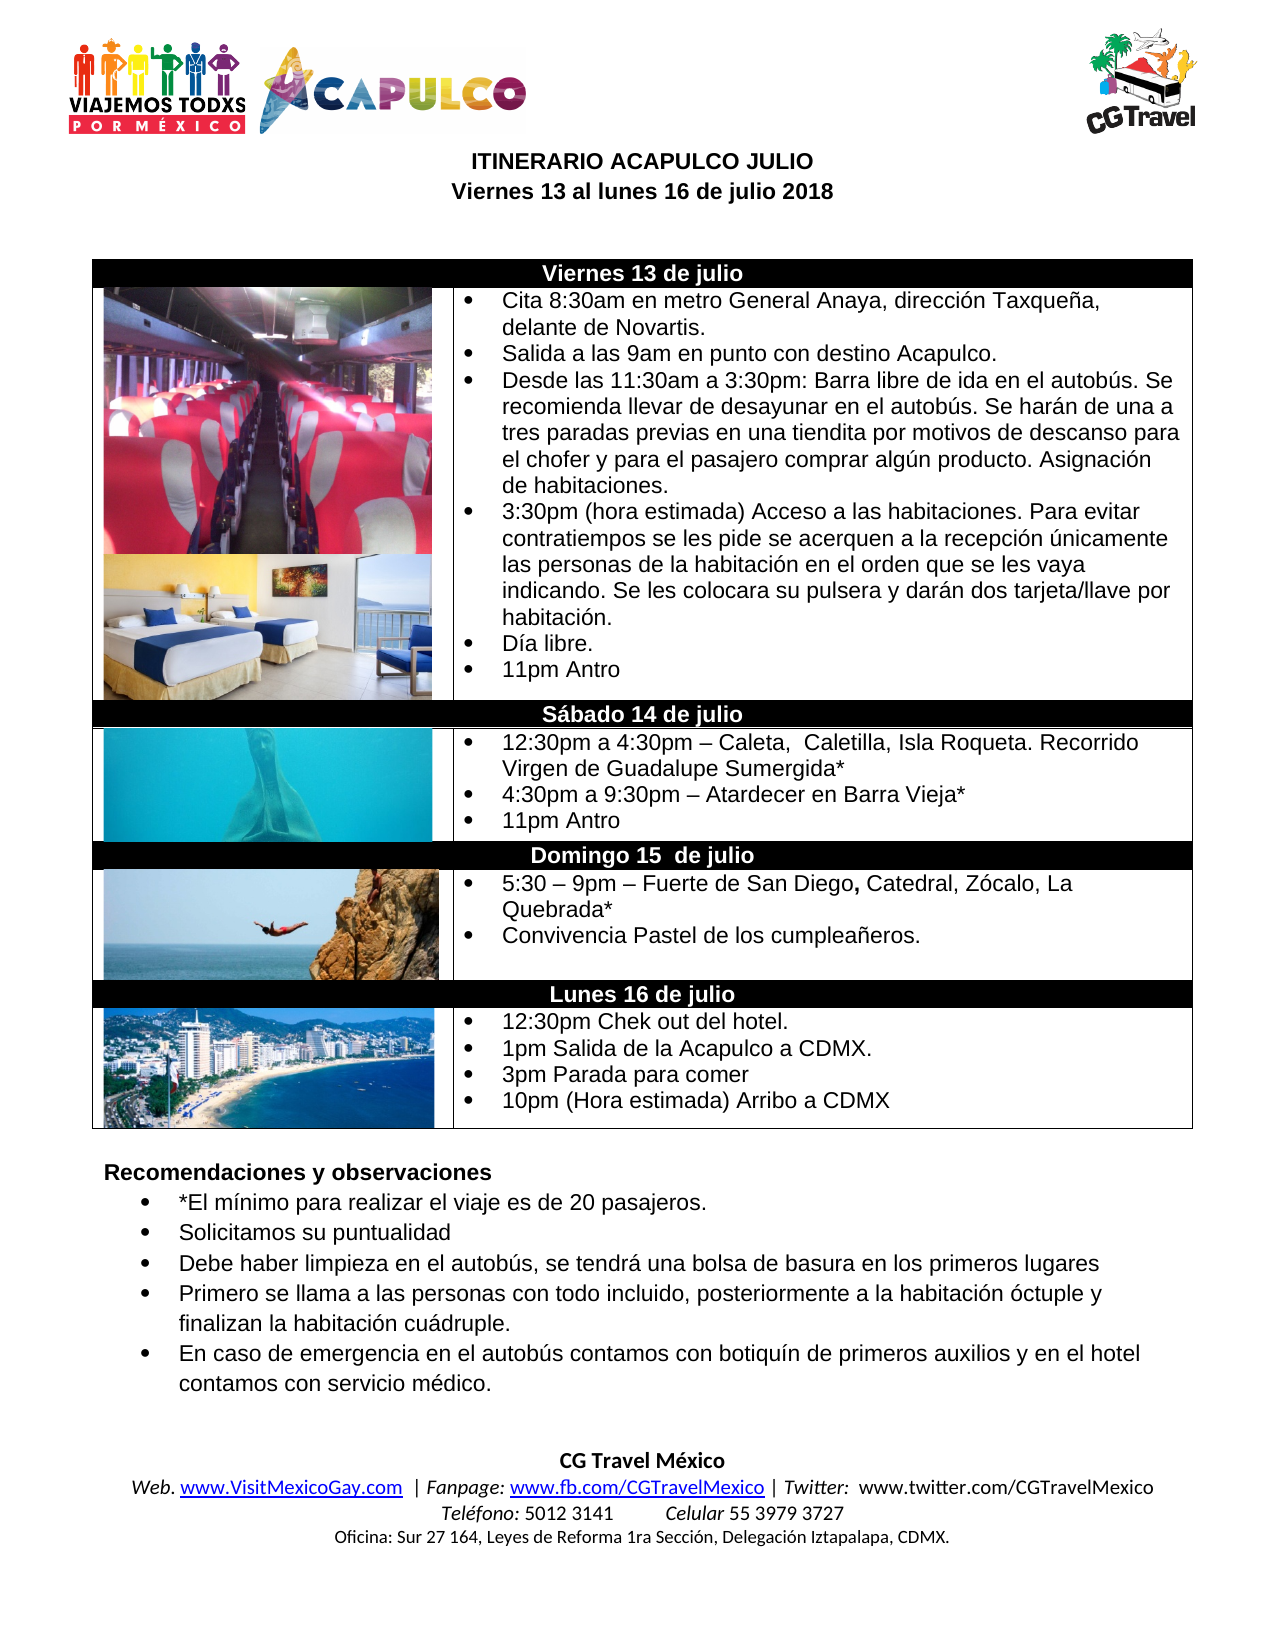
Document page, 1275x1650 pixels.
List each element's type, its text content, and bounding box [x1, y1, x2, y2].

list Solicitamos su puntualidad [141, 1219, 1181, 1246]
list Primero se llama a las personas con todo incluido, posteriormente a la habitación óctuple y finalizan la habitación cuádruple. [141, 1280, 1181, 1336]
picture [1086, 28, 1198, 134]
table_cell [433, 729, 453, 841]
list Debe haber limpieza en el autobús, se tendrá una bolsa de basura en los primeros lugares [141, 1249, 1181, 1276]
table_cell [435, 1008, 453, 1128]
list *El mínimo para realizar el viaje es de 20 pasajeros. [141, 1189, 1181, 1215]
table_cell [93, 288, 103, 700]
table_cell Cita 8:30am en metro General Anaya, dirección Taxqueña, delante de Novartis. Salida a las 9am en punto con destino Acapulco. Desde las 11:30am a 3:30pm: Barra libre de ida en el autobús. Se recomienda llevar de desayunar en el autobús. Se harán de una a tres paradas previas en una tiendita por motivos de descanso para el chofer y para el pasajero comprar algún producto. Asignación de habitaciones. 3:30pm (hora estimada) Acceso a las habitaciones. Para evitar contratiempos se les pide se acerquen a la recepción únicamente las personas de la habitación en el orden que se les vaya indicando. Se les colocara su pulsera y darán dos tarjeta/llave por habitación. Día libre. 11pm Antro [454, 288, 1192, 700]
picture [68, 38, 246, 134]
picture [103, 869, 439, 980]
picture [103, 1008, 435, 1128]
table_cell [93, 870, 103, 980]
text Recomendaciones y observaciones [103, 1159, 1181, 1185]
picture [259, 47, 526, 134]
table_cell [93, 729, 103, 841]
text Viernes 13 al lunes 16 de julio 2018 [103, 178, 1181, 204]
list En caso de emergencia en el autobús contamos con botiquín de primeros auxilios y en el hotel contamos con servicio médico. [141, 1340, 1181, 1397]
text ITINERARIO ACAPULCO JULIO [103, 148, 1181, 174]
table_cell [439, 870, 453, 980]
table_cell Domingo 15 de julio [93, 842, 1192, 869]
picture [103, 728, 433, 842]
table_cell Sábado 14 de julio [93, 701, 1192, 727]
picture [103, 287, 432, 700]
table_cell [93, 1008, 103, 1128]
table_header Viernes 13 de julio [93, 260, 1192, 286]
table_cell 12:30pm Chek out del hotel. 1pm Salida de la Acapulco a CDMX. 3pm Parada para comer 10pm (Hora estimada) Arribo a CDMX [454, 1008, 1192, 1128]
table_cell 12:30pm a 4:30pm – Caleta, Caletilla, Isla Roqueta. Recorrido Virgen de Guadalupe Sumergida* 4:30pm a 9:30pm – Atardecer en Barra Vieja* 11pm Antro [454, 729, 1192, 841]
table_cell Lunes 16 de julio [93, 981, 1192, 1007]
table_cell [432, 288, 453, 700]
table_cell 5:30 – 9pm – Fuerte de San Diego, Catedral, Zócalo, La Quebrada* Convivencia Pastel de los cumpleañeros. [454, 870, 1192, 980]
